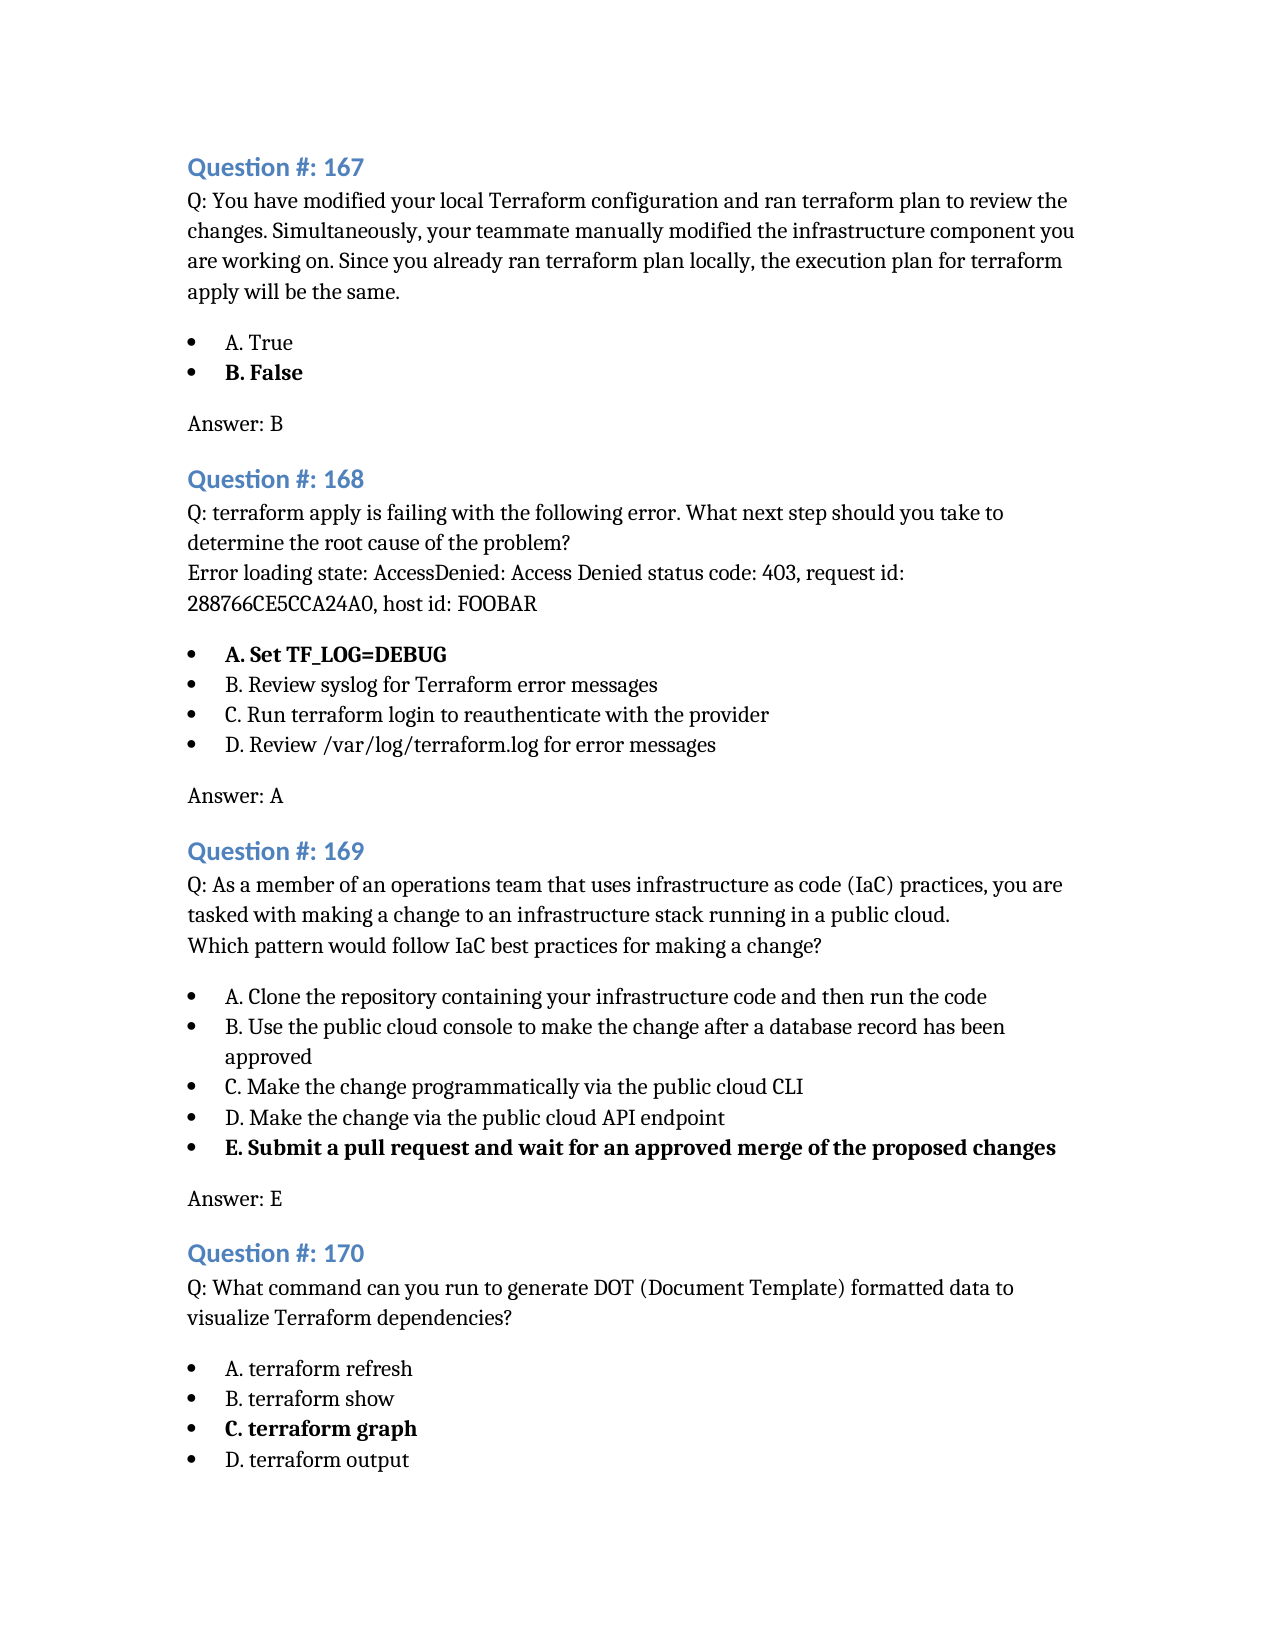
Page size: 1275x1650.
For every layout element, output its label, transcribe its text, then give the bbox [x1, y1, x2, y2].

subtitle Question #: 170 [187, 1237, 1087, 1270]
list E. Submit a pull request and wait for an approved merge of the proposed changes [187, 1134, 1087, 1161]
list B. False [187, 360, 1087, 386]
list A. Clone the repository containing your infrastructure code and then run the code [187, 983, 1087, 1010]
list C. Run terraform login to reauthenticate with the provider [187, 702, 1087, 728]
text Q: terraform apply is failing with the following error. What next step should you take to determine the root cause of the problem? Error loading state: AccessDenied: Access Denied status code: 403, request id: 288766CE5CCA24A0, host id: FOOBAR [187, 500, 1087, 617]
subtitle Question #: 169 [187, 834, 1087, 867]
subtitle Question #: 168 [187, 462, 1087, 495]
list D. Make the change via the public cloud API endpoint [187, 1104, 1087, 1131]
list B. Use the public cloud console to make the change after a database record has been approved [187, 1014, 1087, 1070]
text Answer: A [187, 783, 1087, 809]
list D. terraform output [187, 1446, 1087, 1473]
list D. Review /var/log/terraform.log for error messages [187, 732, 1087, 758]
list B. Review syslog for Terraform error messages [187, 672, 1087, 698]
list C. terraform graph [187, 1416, 1087, 1443]
list A. True [187, 329, 1087, 356]
text Q: As a member of an operations team that uses infrastructure as code (IaC) practices, you are tasked with making a change to an infrastructure stack running in a public cloud. Which pattern would follow IaC best practices for making a change? [187, 872, 1087, 959]
list A. terraform refresh [187, 1356, 1087, 1382]
text Answer: E [187, 1186, 1087, 1212]
list B. terraform show [187, 1386, 1087, 1412]
text Answer: B [187, 411, 1087, 437]
list C. Make the change programmatically via the public cloud CLI [187, 1074, 1087, 1101]
text Q: You have modified your local Terraform configuration and ran terraform plan to review the changes. Simultaneously, your teammate manually modified the infrastructure component you are working on. Since you already ran terraform plan locally, the execution plan for terraform apply will be the same. [187, 188, 1087, 305]
subtitle Question #: 167 [187, 150, 1087, 183]
text Q: What command can you run to generate DOT (Document Template) formatted data to visualize Terraform dependencies? [187, 1274, 1087, 1331]
list A. Set TF_LOG=DEBUG [187, 641, 1087, 668]
